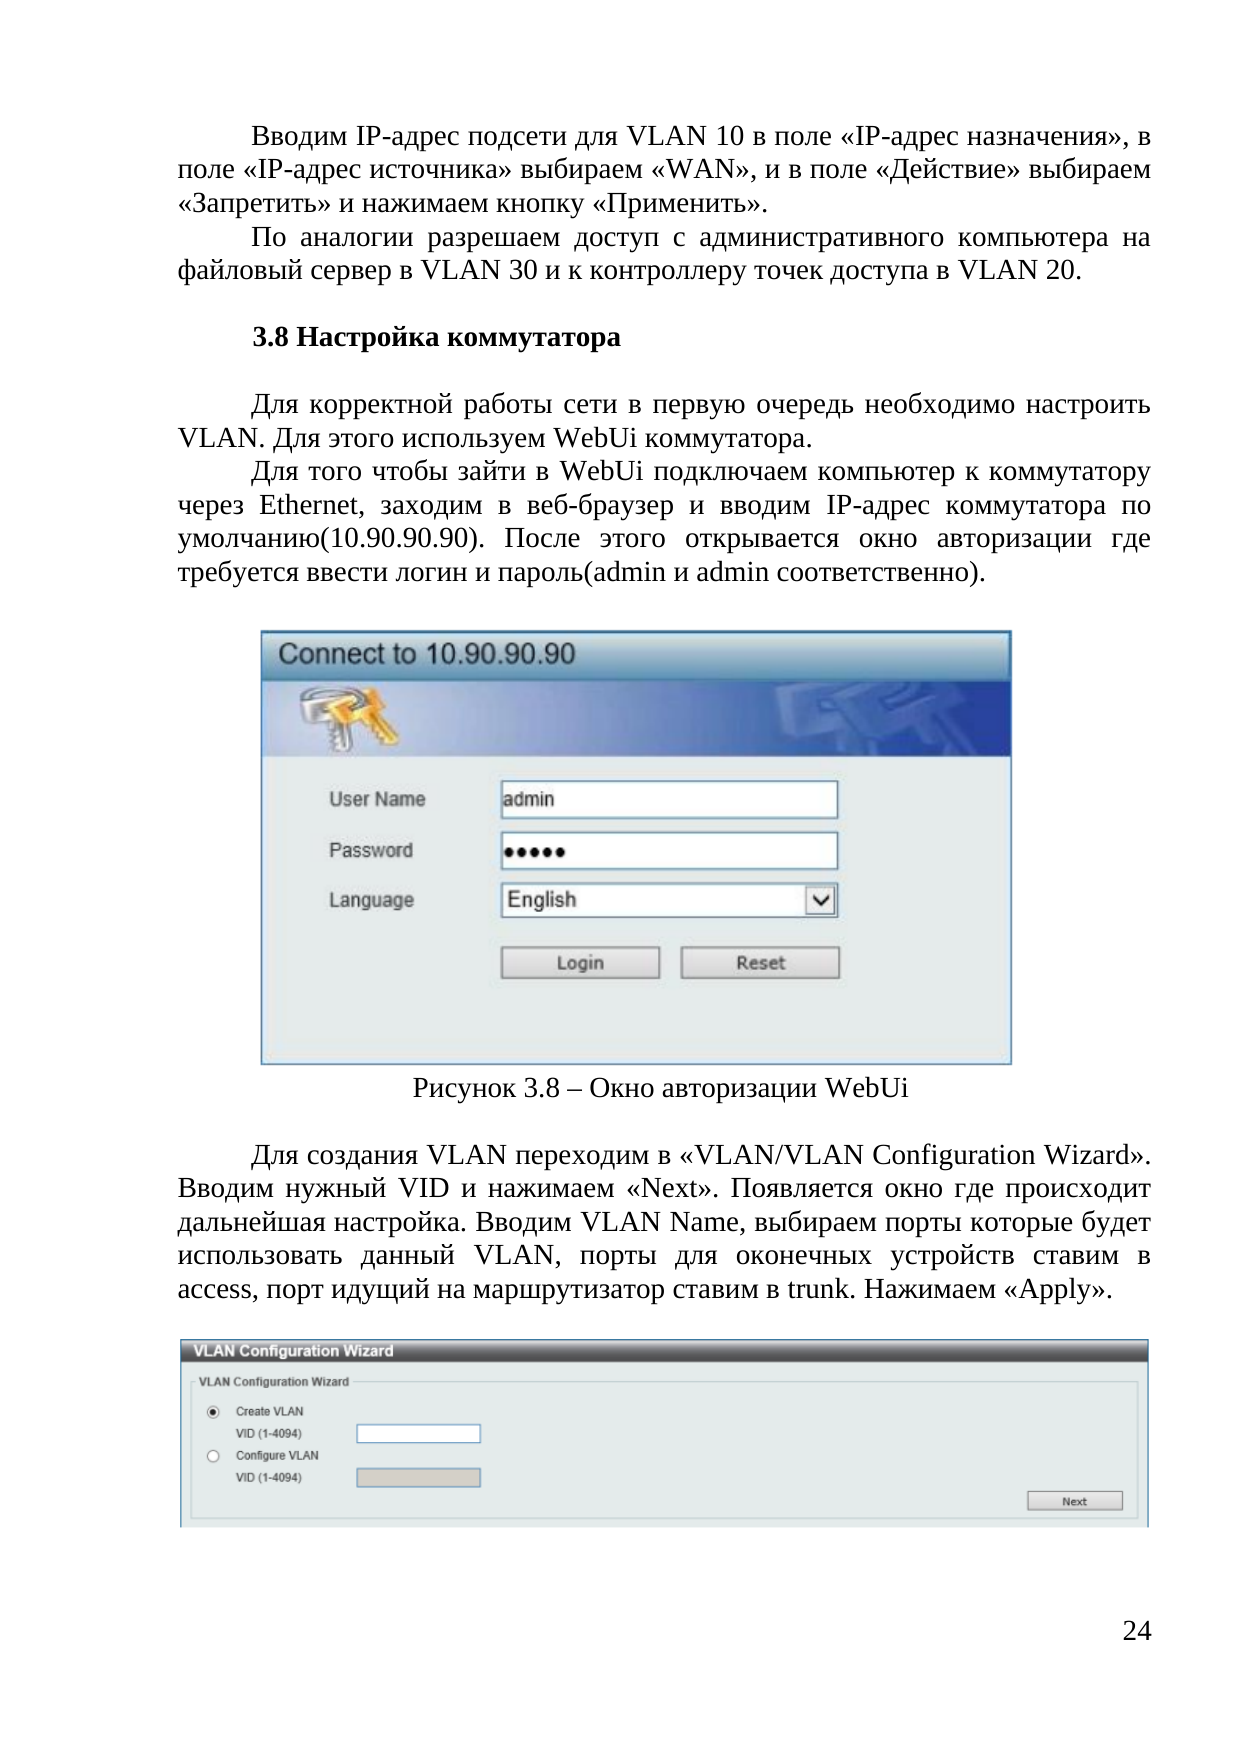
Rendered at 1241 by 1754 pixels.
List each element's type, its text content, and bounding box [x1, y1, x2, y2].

text Вводим IP-адрес подсети для VLAN 10 в поле «IP-адрес назначения», в поле «IP-адрес источника» выбираем «WAN», и в поле «Действие» выбираем «Запретить» и нажимаем кнопку «Применить». [177, 118, 1152, 219]
text Для корректной работы сети в первую очередь необходимо настроить VLAN. Для этого используем WebUi коммутатора. [177, 386, 1152, 453]
text Для создания VLAN переходим в «VLAN/VLAN Configuration Wizard». Вводим нужный VID и нажимаем «Next». Появляется окно где происходит дальнейшая настройка. Вводим VLAN Name, выбираем порты которые будет использовать данный VLAN, порты для оконечных устройств ставим в access, порт идущий на маршрутизатор ставим в trunk. Нажимаем «Apply». [177, 1137, 1152, 1304]
subtitle 3.8 Настройка коммутатора [177, 319, 1152, 353]
text Для того чтобы зайти в WebUi подключаем компьютер к коммутатору через Ethernet, заходим в веб-браузер и вводим IP-адрес коммутатора по умолчанию(10.90.90.90). После этого открывается окно авторизации где требуется ввести логин и пароль(admin и admin соответственно). [177, 453, 1152, 588]
picture [177, 1338, 1152, 1533]
text По аналогии разрешаем доступ с административного компьютера на файловый сервер в VLAN 30 и к контроллеру точек доступа в VLAN 20. [177, 219, 1152, 286]
text Рисунок 3.8 – Окно авторизации WebUi [398, 1070, 1152, 1103]
picture [250, 621, 1017, 1070]
